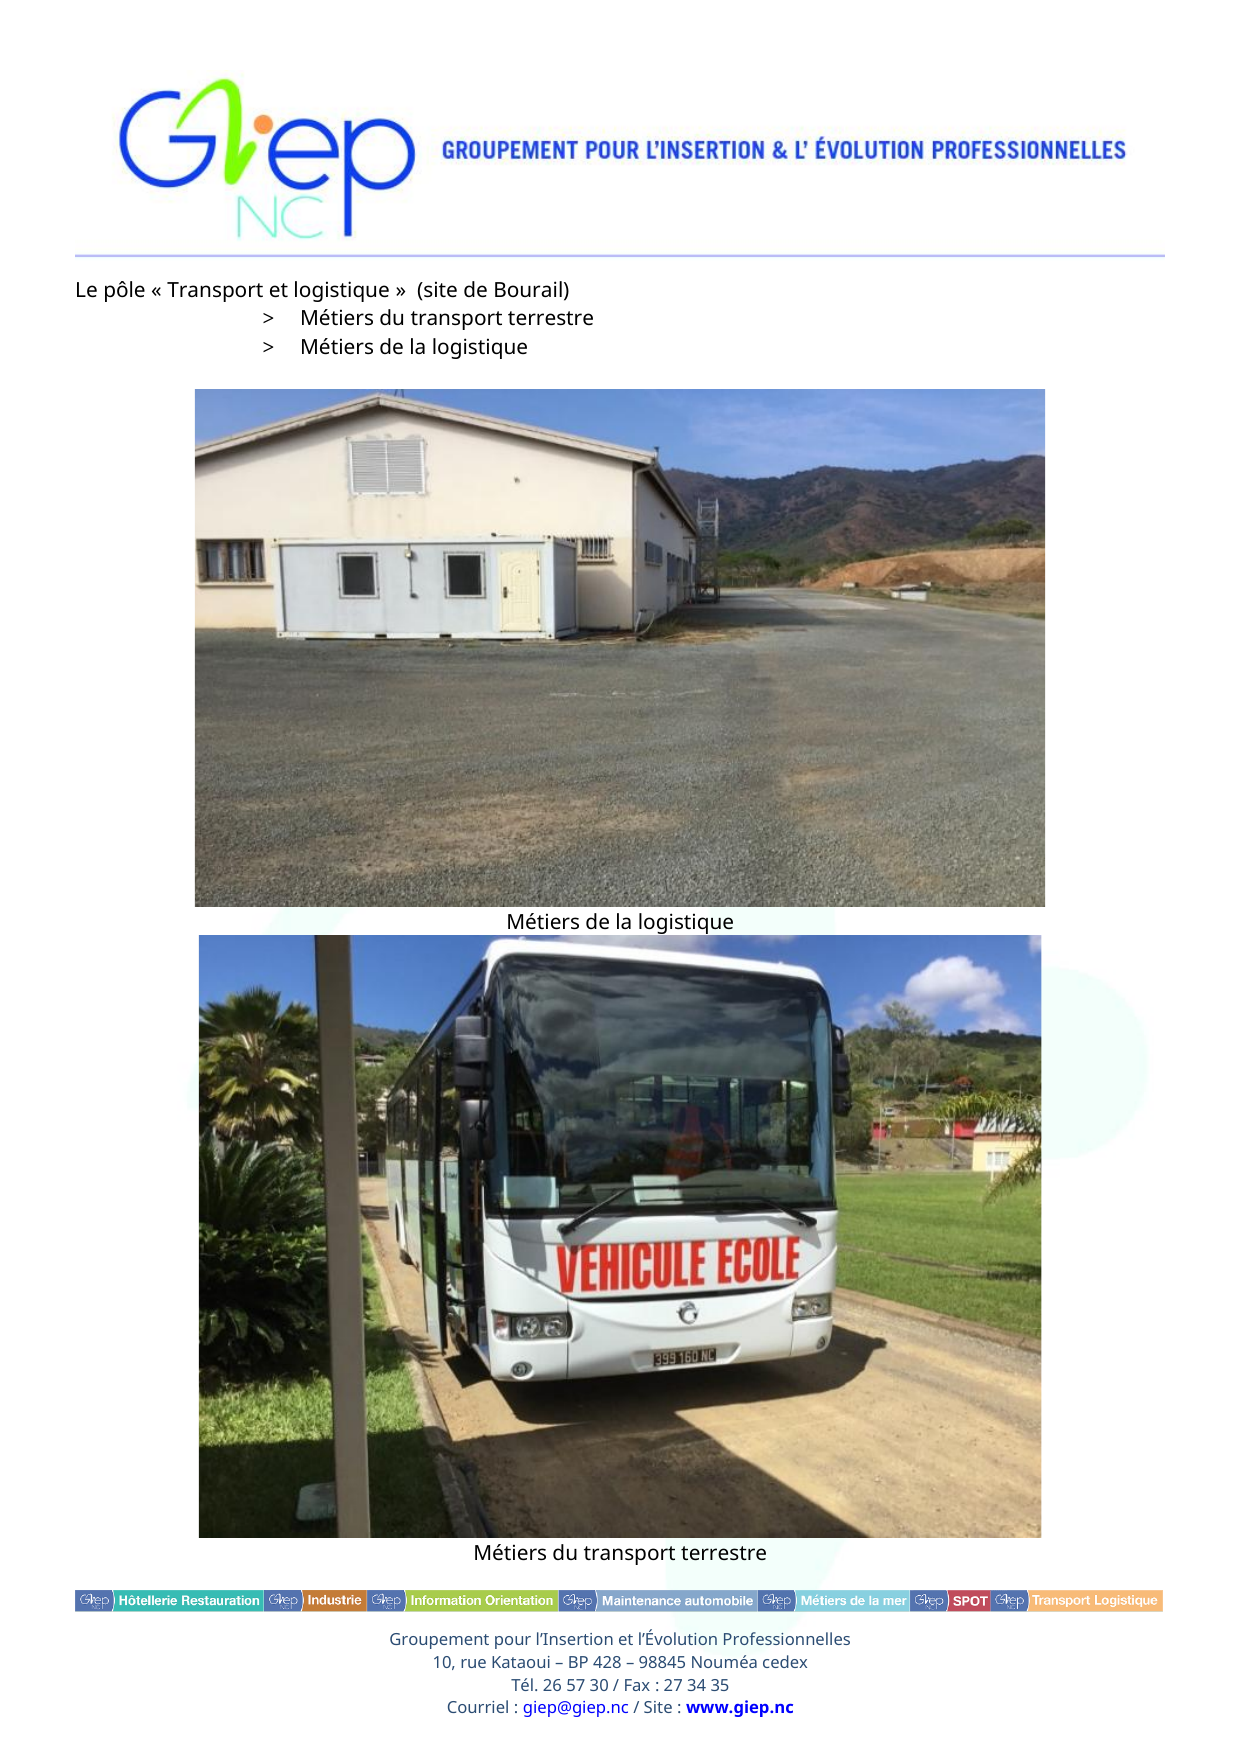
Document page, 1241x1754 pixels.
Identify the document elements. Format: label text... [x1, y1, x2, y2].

subtitle Métiers du transport terrestre [262, 303, 1165, 332]
subtitle Métiers de la logistique [262, 332, 1165, 360]
text Métiers du transport terrestre [75, 1538, 1165, 1566]
subtitle Le pôle « Transport et logistique » (site de Bourail) [75, 275, 1165, 303]
picture [0, 32, 1241, 1754]
text Métiers de la logistique [75, 907, 1165, 935]
